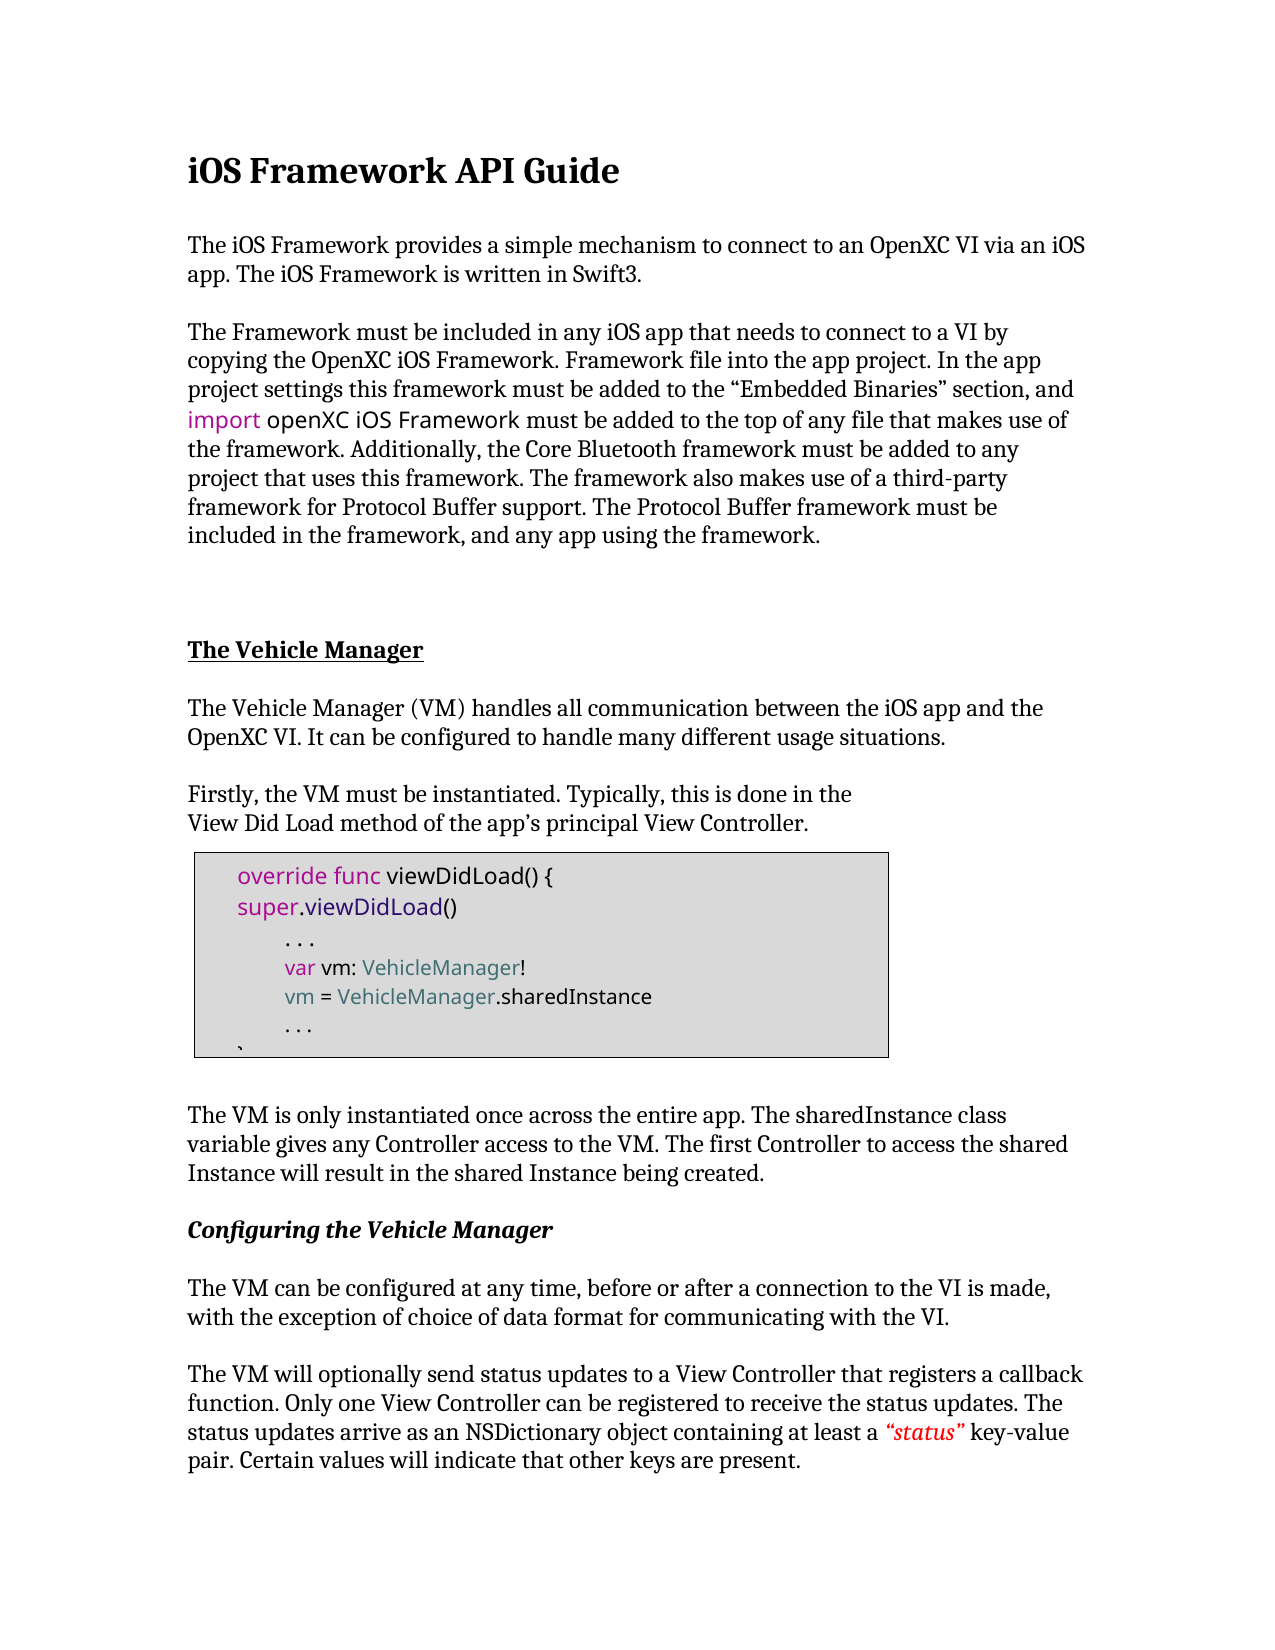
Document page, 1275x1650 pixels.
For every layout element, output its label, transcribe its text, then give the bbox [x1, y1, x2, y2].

text Configuring the Vehicle Manager [187, 1216, 1087, 1245]
text The Vehicle Manager (VM) handles all communication between the iOS app and the OpenXC VI. It can be configured to handle many different usage situations. [187, 694, 1087, 751]
text View Did Load method of the app’s principal View Controller. [187, 809, 1087, 838]
text The Vehicle Manager [187, 636, 1087, 665]
text The VM will optionally send status updates to a View Controller that registers a callback function. Only one View Controller can be registered to receive the status updates. The status updates arrive as an NSDictionary object containing at least a “status” key-value pair. Certain values will indicate that other keys are present. [187, 1360, 1087, 1475]
text The Framework must be included in any iOS app that needs to connect to a VI by copying the OpenXC iOS Framework. Framework file into the app project. In the app project settings this framework must be added to the “Embedded Binaries” section, and import openXC iOS Framework must be added to the top of any file that makes use of the framework. Additionally, the Core Bluetooth framework must be added to any project that uses this framework. The framework also makes use of a third-party framework for Protocol Buffer support. The Protocol Buffer framework must be included in the framework, and any app using the framework. [187, 318, 1087, 550]
text Firstly, the VM must be instantiated. Typically, this is done in the [187, 780, 1087, 809]
text The iOS Framework provides a simple mechanism to connect to an OpenXC VI via an iOS app. The iOS Framework is written in Swift3. [187, 231, 1087, 289]
text The VM is only instantiated once across the entire app. The sharedInstance class variable gives any Controller access to the VM. The first Controller to access the shared Instance will result in the shared Instance being created. [187, 1101, 1087, 1188]
text The VM can be configured at any time, before or after a connection to the VI is made, with the exception of choice of data format for communicating with the VI. [187, 1274, 1087, 1331]
text iOS Framework API Guide [187, 150, 1087, 193]
